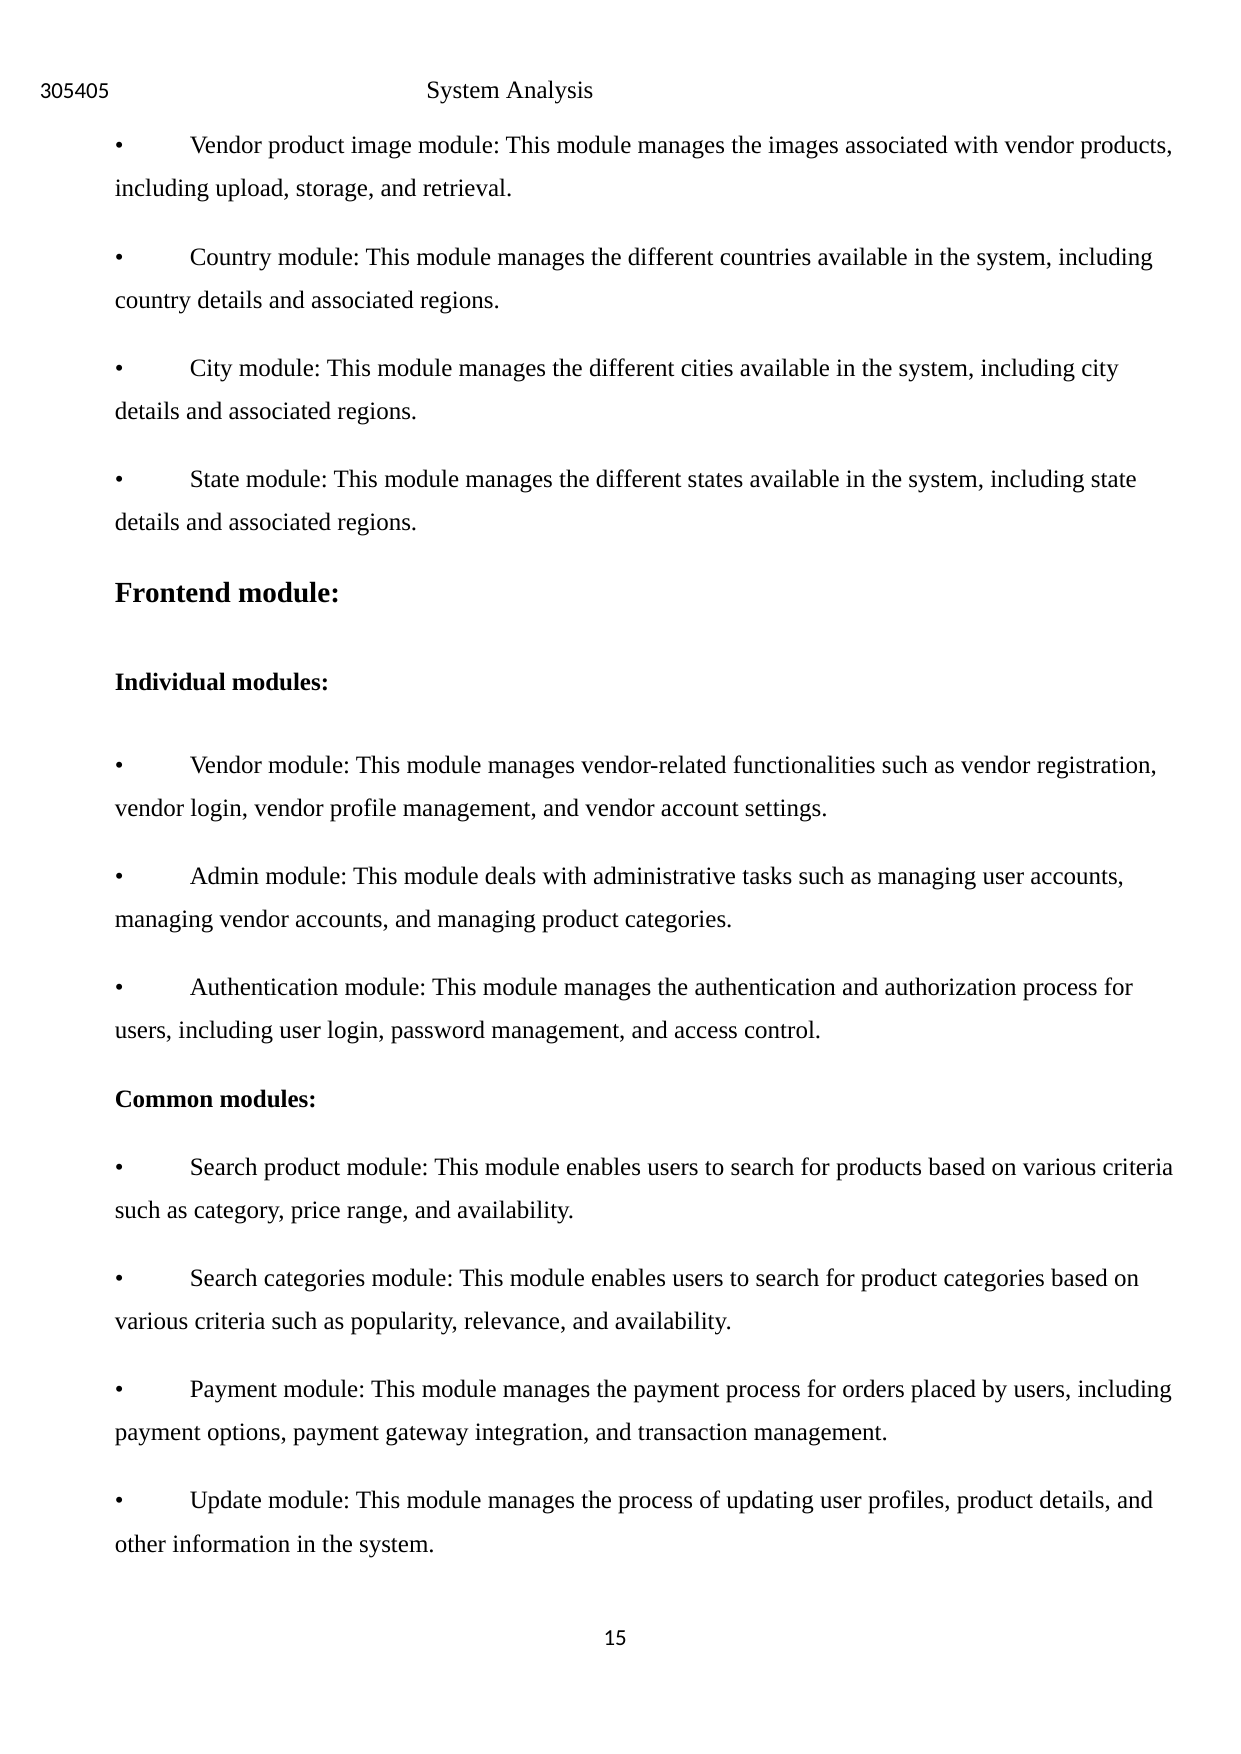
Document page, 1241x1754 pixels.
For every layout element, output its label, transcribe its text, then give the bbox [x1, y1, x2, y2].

text • Authentication module: This module manages the authentication and authorization process for users, including user login, password management, and access control. [114, 972, 1190, 1044]
text • Country module: This module manages the different countries available in the system, including country details and associated regions. [114, 242, 1190, 313]
text • Admin module: This module deals with administrative tasks such as managing user accounts, managing vendor accounts, and managing product categories. [114, 861, 1190, 933]
text • Search product module: This module enables users to search for products based on various criteria such as category, price range, and availability. [114, 1152, 1190, 1224]
text • City module: This module manages the different cities available in the system, including city details and associated regions. [114, 353, 1190, 425]
text • Payment module: This module manages the payment process for orders placed by users, including payment options, payment gateway integration, and transaction management. [114, 1374, 1190, 1446]
text • Vendor product image module: This module manages the images associated with vendor products, including upload, storage, and retrieval. [114, 130, 1190, 202]
text • Update module: This module manages the process of updating user profiles, product details, and other information in the system. [114, 1486, 1190, 1557]
text Frontend module: [114, 575, 1190, 609]
text Individual modules: [114, 667, 1190, 696]
text • Search categories module: This module enables users to search for product categories based on various criteria such as popularity, relevance, and availability. [114, 1263, 1190, 1335]
text Common modules: [114, 1084, 1190, 1112]
text • Vendor module: This module manages vendor-related functionalities such as vendor registration, vendor login, vendor profile management, and vendor account settings. [114, 750, 1190, 822]
text • State module: This module manages the different states available in the system, including state details and associated regions. [114, 464, 1190, 536]
